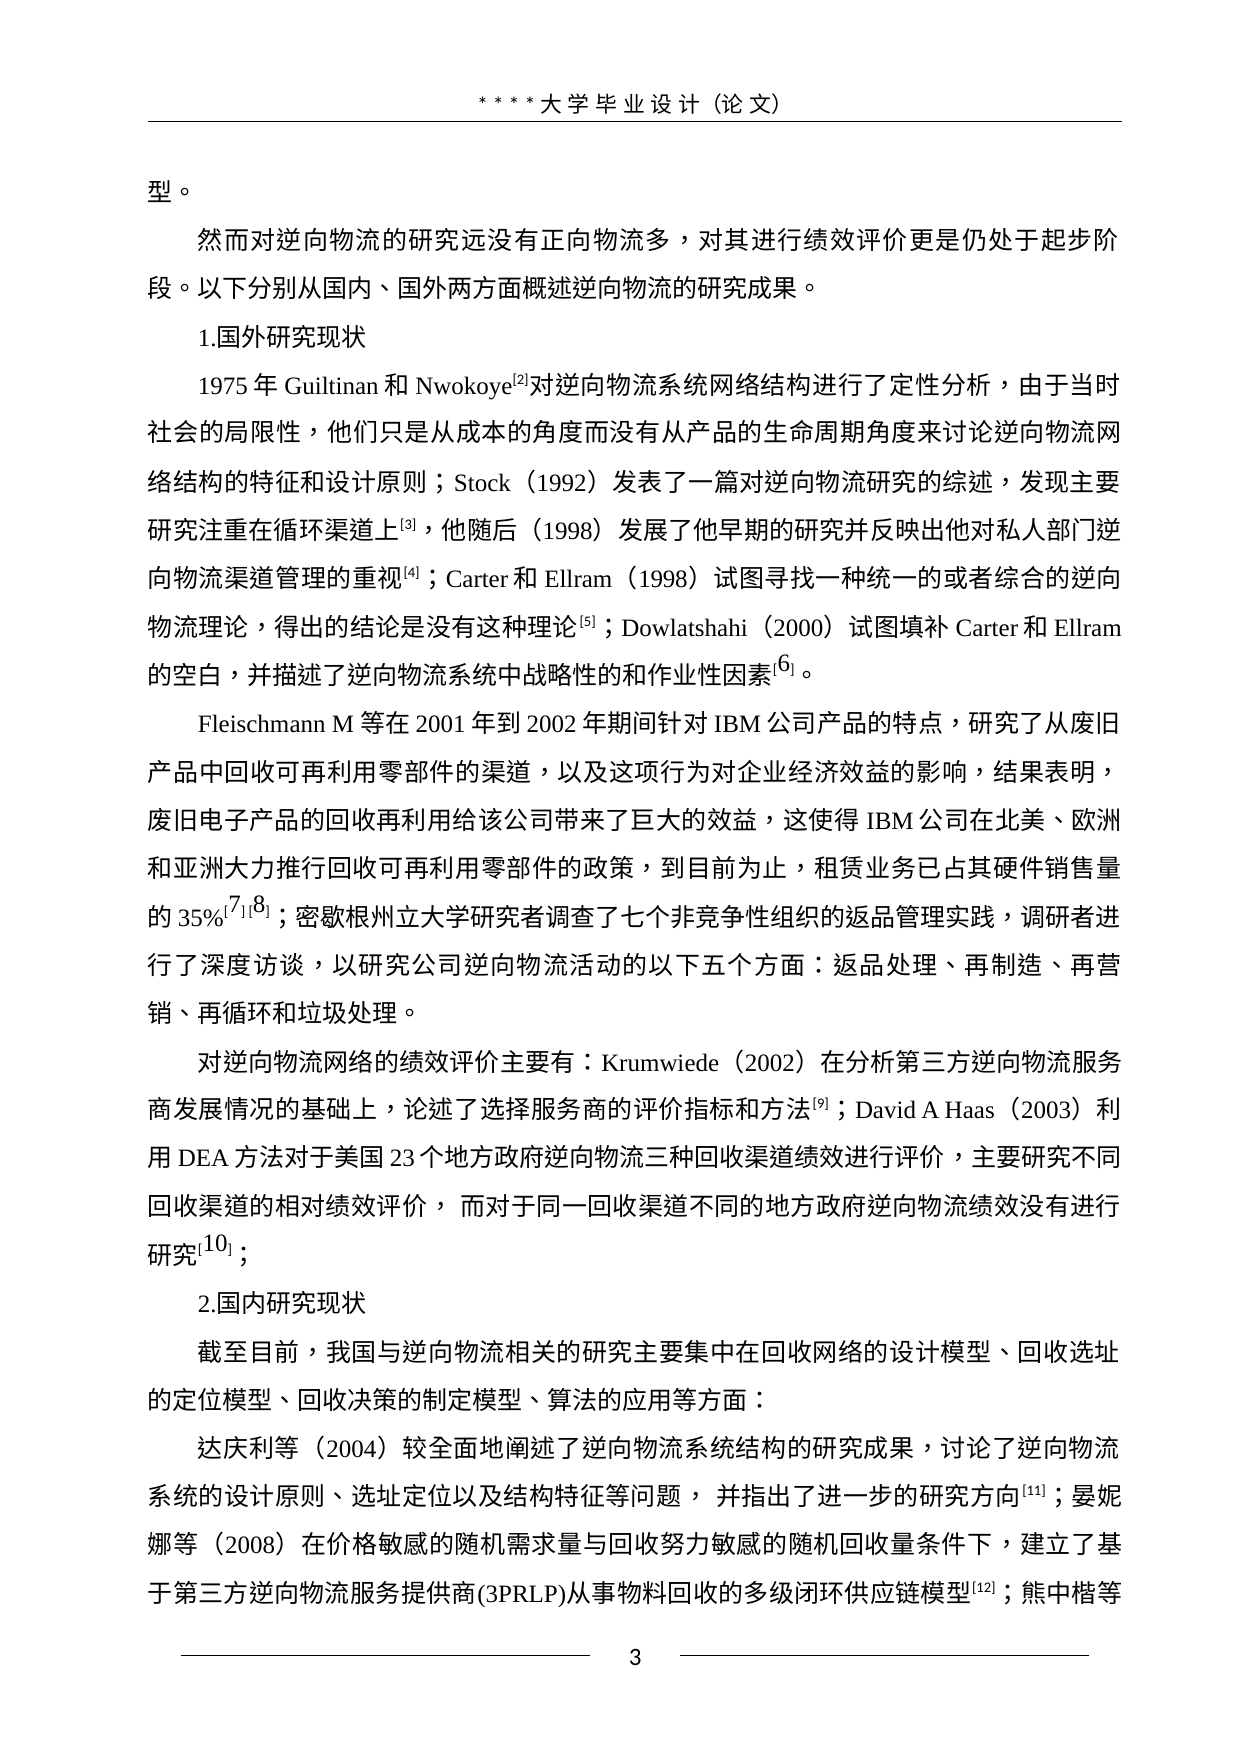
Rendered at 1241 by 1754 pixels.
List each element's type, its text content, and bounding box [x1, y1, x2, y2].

text 1.国外研究现状 [148, 304, 1122, 352]
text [148, 1416, 1122, 1609]
text 1975年Guiltinan和Nwokoye[2]对逆向物流系统网络结构进行了定性分析，由于当时社会的局限性，他们只是从成本的角度而没有从产品的生命周期角度来讨论逆向物流网络结构的特征和设计原则；Stock（1992）发表了一篇对逆向物流研究的综述，发现主要研究注重在循环渠道上[3]，他随后（1998）发展了他早期的研究并反映出他对私人部门逆向物流渠道管理的重视[4]；Carter和Ellram（1998）试图寻找一种统一的或者综合的逆向物流理论，得出的结论是没有这种理论[5]；Dowlatshahi（2000）试图填补Carter和Ellram的空白，并描述了逆向物流系统中战略性的和作业性因素[6]。 [148, 352, 1122, 691]
text 截至目前，我国与逆向物流相关的研究主要集中在回收网络的设计模型、回收选址的定位模型、回收决策的制定模型、算法的应用等方面： [148, 1319, 1122, 1416]
text 然而对逆向物流的研究远没有正向物流多，对其进行绩效评价更是仍处于起步阶段。以下分别从国内、国外两方面概述逆向物流的研究成果。 [148, 207, 1122, 304]
text 2.国内研究现状 [148, 1271, 1122, 1319]
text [148, 159, 1122, 207]
text Fleischmann M等在2001年到2002年期间针对IBM公司产品的特点，研究了从废旧产品中回收可再利用零部件的渠道，以及这项行为对企业经济效益的影响，结果表明，废旧电子产品的回收再利用给该公司带来了巨大的效益，这使得IBM公司在北美、欧洲和亚洲大力推行回收可再利用零部件的政策，到目前为止，租赁业务已占其硬件销售量的35%[7] [8]；密歇根州立大学研究者调查了七个非竞争性组织的返品管理实践，调研者进行了深度访谈，以研究公司逆向物流活动的以下五个方面：返品处理、再制造、再营销、再循环和垃圾处理。 [148, 691, 1122, 1029]
text 对逆向物流网络的绩效评价主要有：Krumwiede（2002）在分析第三方逆向物流服务商发展情况的基础上，论述了选择服务商的评价指标和方法[9]；David A Haas（2003）利用DEA方法对于美国23个地方政府逆向物流三种回收渠道绩效进行评价，主要研究不同回收渠道的相对绩效评价， 而对于同一回收渠道不同的地方政府逆向物流绩效没有进行研究[10]； [148, 1029, 1122, 1271]
